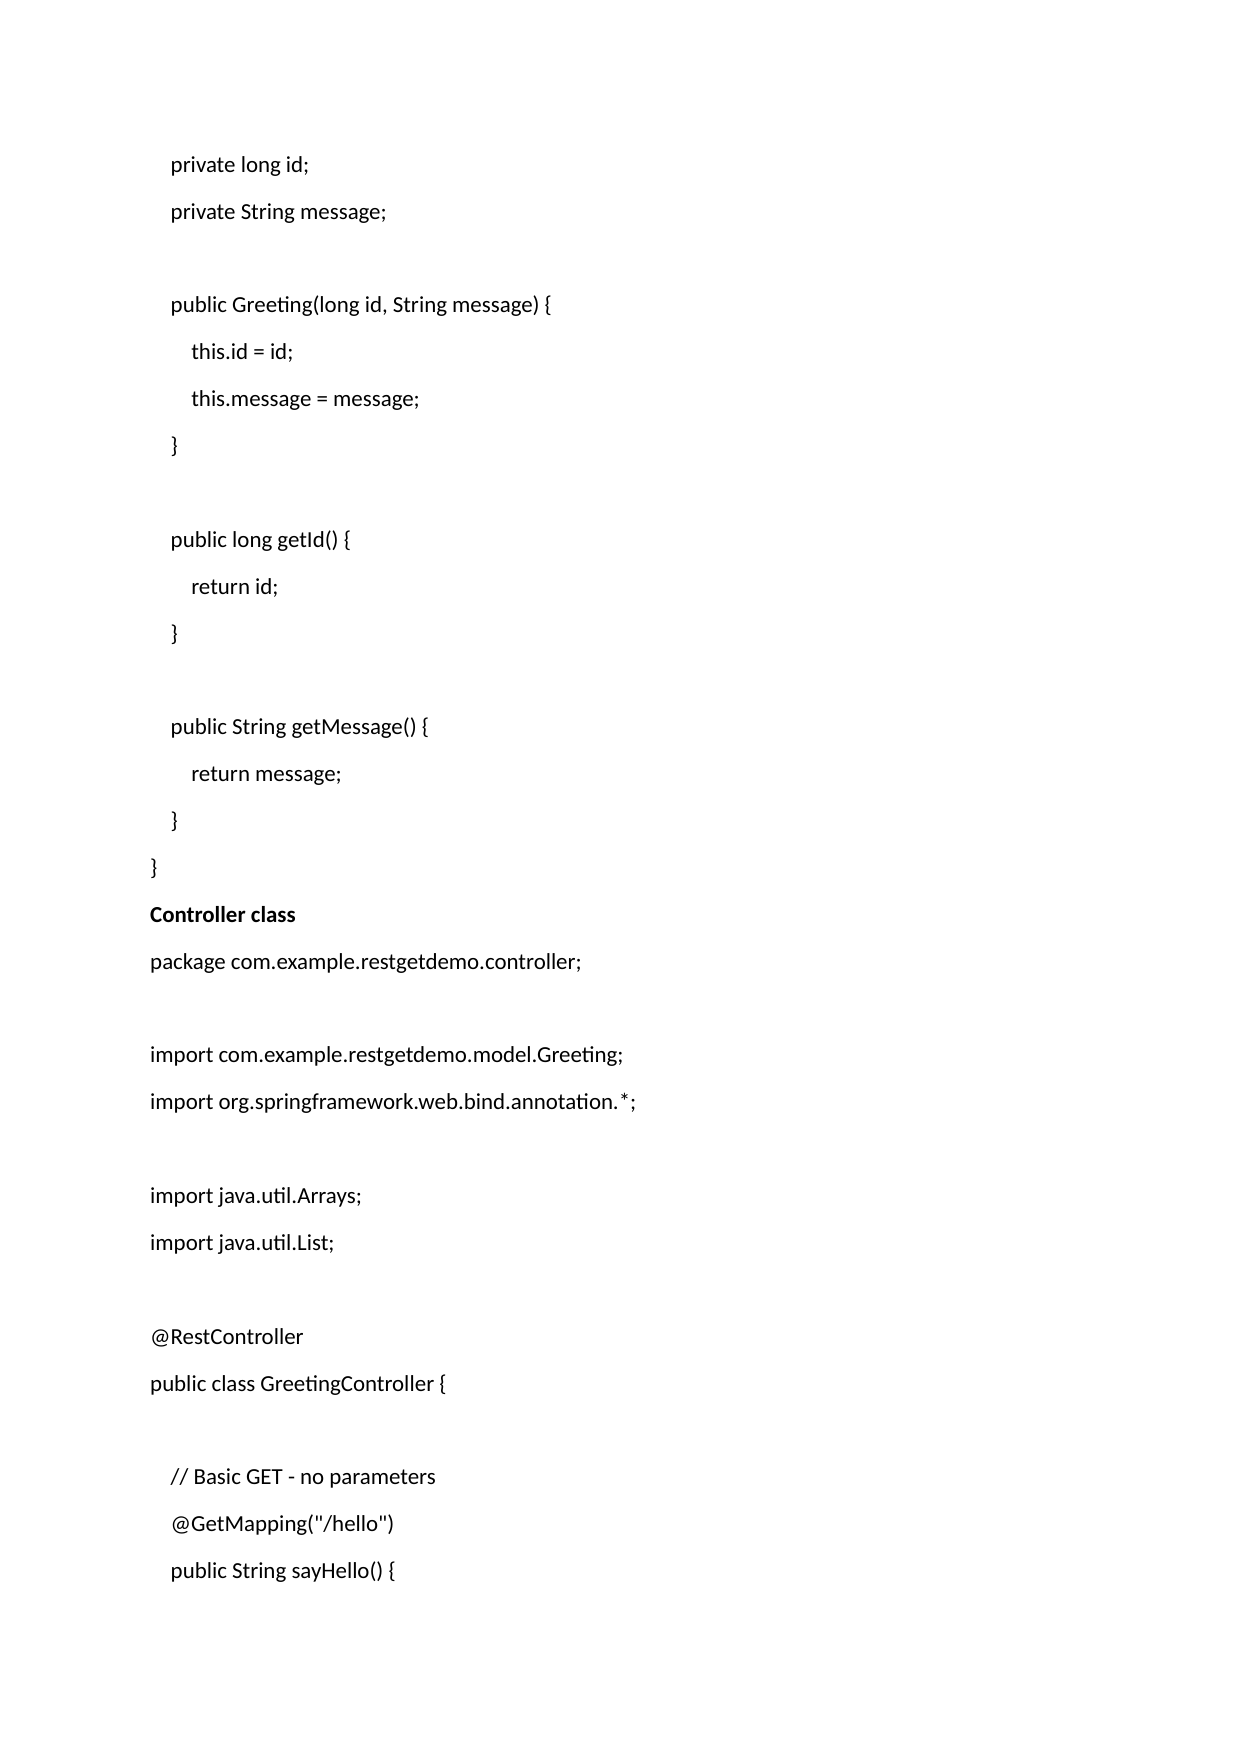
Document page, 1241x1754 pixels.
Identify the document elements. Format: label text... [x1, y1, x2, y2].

text import com.example.restgetdemo.model.Greeting; [150, 1041, 1090, 1069]
text @GetMapping("/hello") [150, 1509, 1090, 1537]
text public String sayHello() { [150, 1556, 1090, 1584]
text } [150, 806, 1090, 834]
text public String getMessage() { [150, 712, 1090, 741]
text public long getId() { [150, 525, 1090, 553]
text private long id; [150, 150, 1090, 178]
text return message; [150, 759, 1090, 787]
text public class GreetingController { [150, 1369, 1090, 1397]
text this.id = id; [150, 337, 1090, 366]
text package com.example.restgetdemo.controller; [150, 947, 1090, 975]
text import org.springframework.web.bind.annotation.*; [150, 1087, 1090, 1116]
text } [150, 853, 1090, 881]
text public Greeting(long id, String message) { [150, 291, 1090, 319]
text import java.util.Arrays; [150, 1181, 1090, 1209]
text @RestController [150, 1322, 1090, 1350]
text } [150, 619, 1090, 647]
text // Basic GET - no parameters [150, 1462, 1090, 1491]
text Controller class [150, 900, 1090, 928]
text } [150, 431, 1090, 459]
text this.message = message; [150, 384, 1090, 412]
text import java.util.List; [150, 1228, 1090, 1256]
text return id; [150, 572, 1090, 600]
text private String message; [150, 197, 1090, 225]
